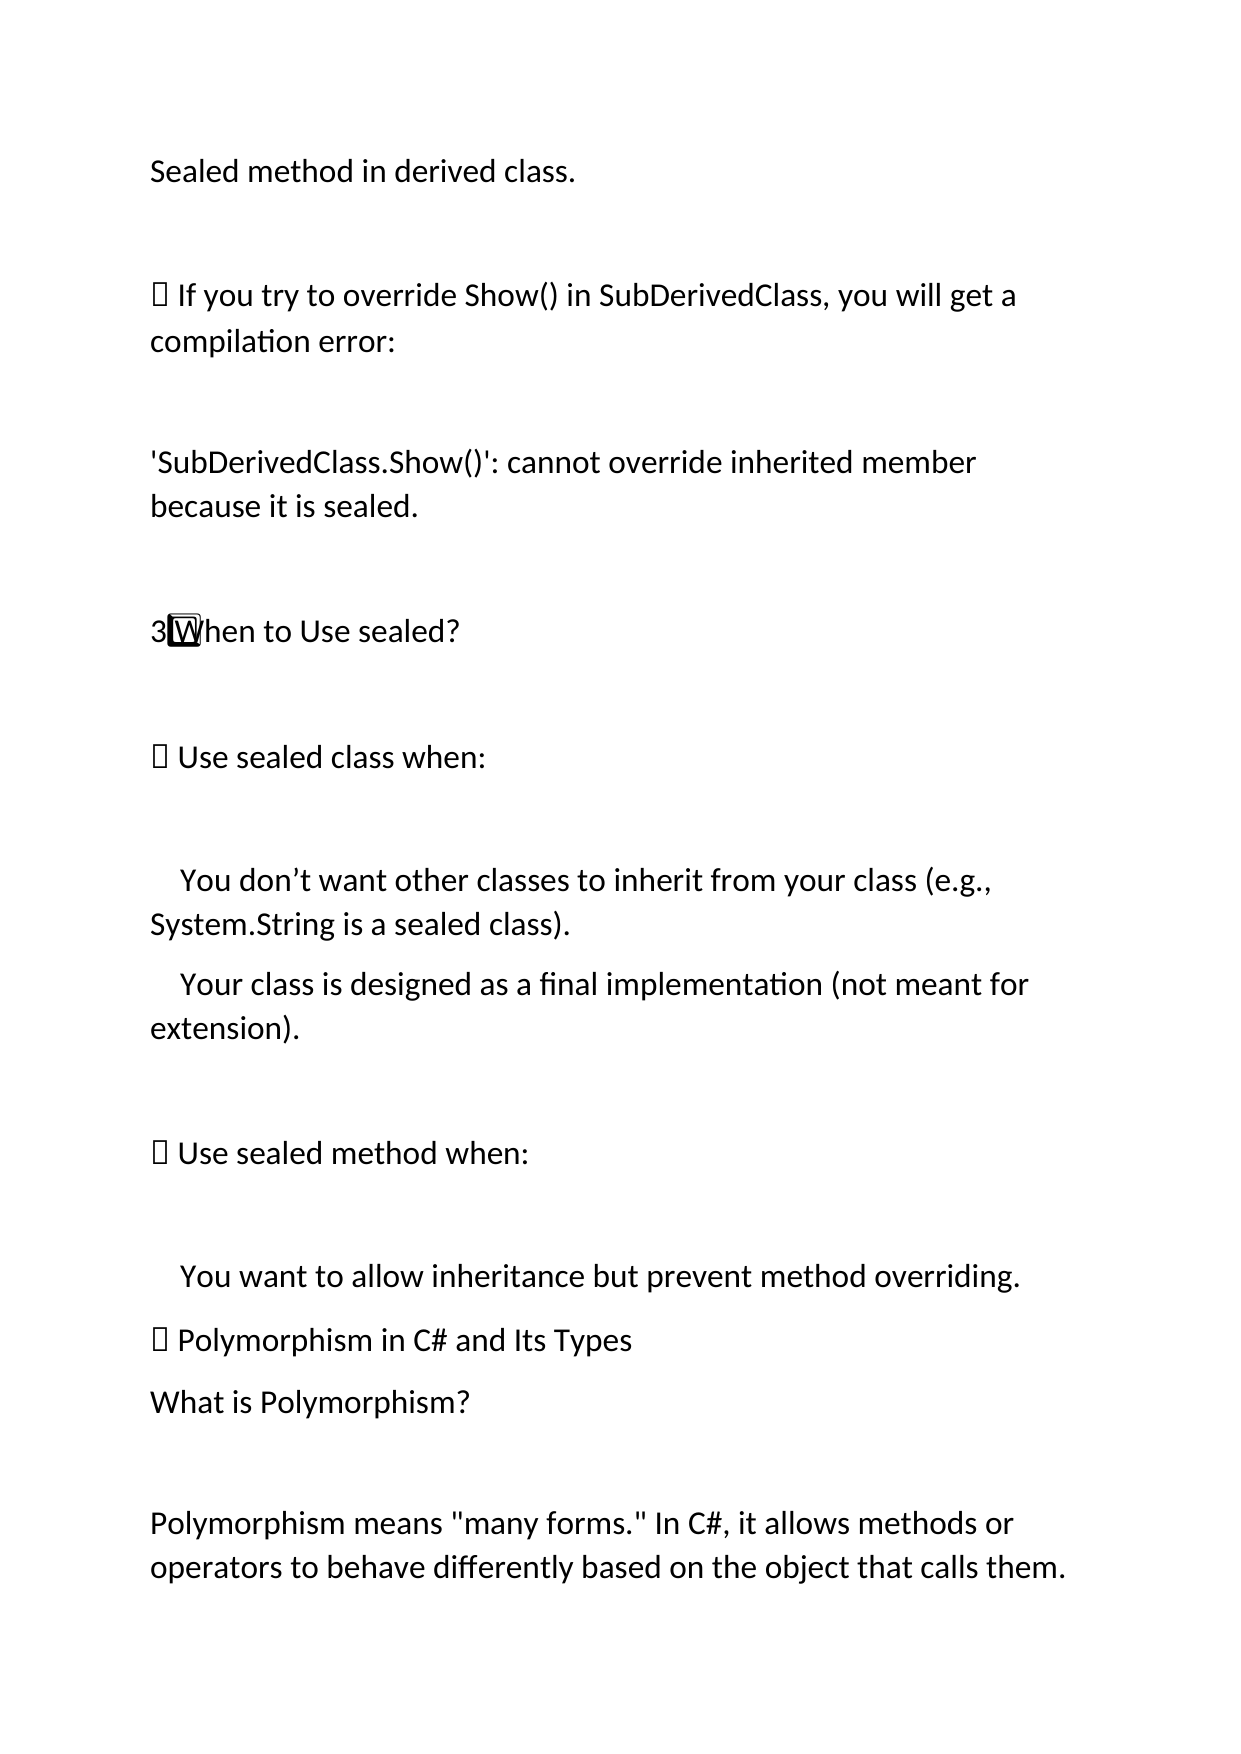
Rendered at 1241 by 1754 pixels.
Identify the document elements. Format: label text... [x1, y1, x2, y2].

text What is Polymorphism? [150, 1381, 1090, 1422]
text ✅ Use sealed method when: [150, 1129, 1090, 1174]
text Polymorphism means "many forms." In C#, it allows methods or operators to behave differently based on the object that calls them. [150, 1502, 1090, 1587]
text ✅ Use sealed class when: [150, 733, 1090, 778]
text Your class is designed as a final implementation (not meant for extension). [150, 963, 1090, 1048]
text 🚨 If you try to override Show() in SubDerivedClass, you will get a compilation error: [150, 271, 1090, 361]
text 🔹 Polymorphism in C# and Its Types [150, 1316, 1090, 1361]
text Sealed method in derived class. [150, 150, 1090, 191]
text You don’t want other classes to inherit from your class (e.g., System.String is a sealed class). [150, 859, 1090, 943]
text 3️⃣ When to Use sealed? [150, 606, 1090, 652]
text 'SubDerivedClass.Show()': cannot override inherited member because it is sealed. [150, 441, 1090, 526]
text You want to allow inheritance but prevent method overriding. [150, 1255, 1090, 1296]
